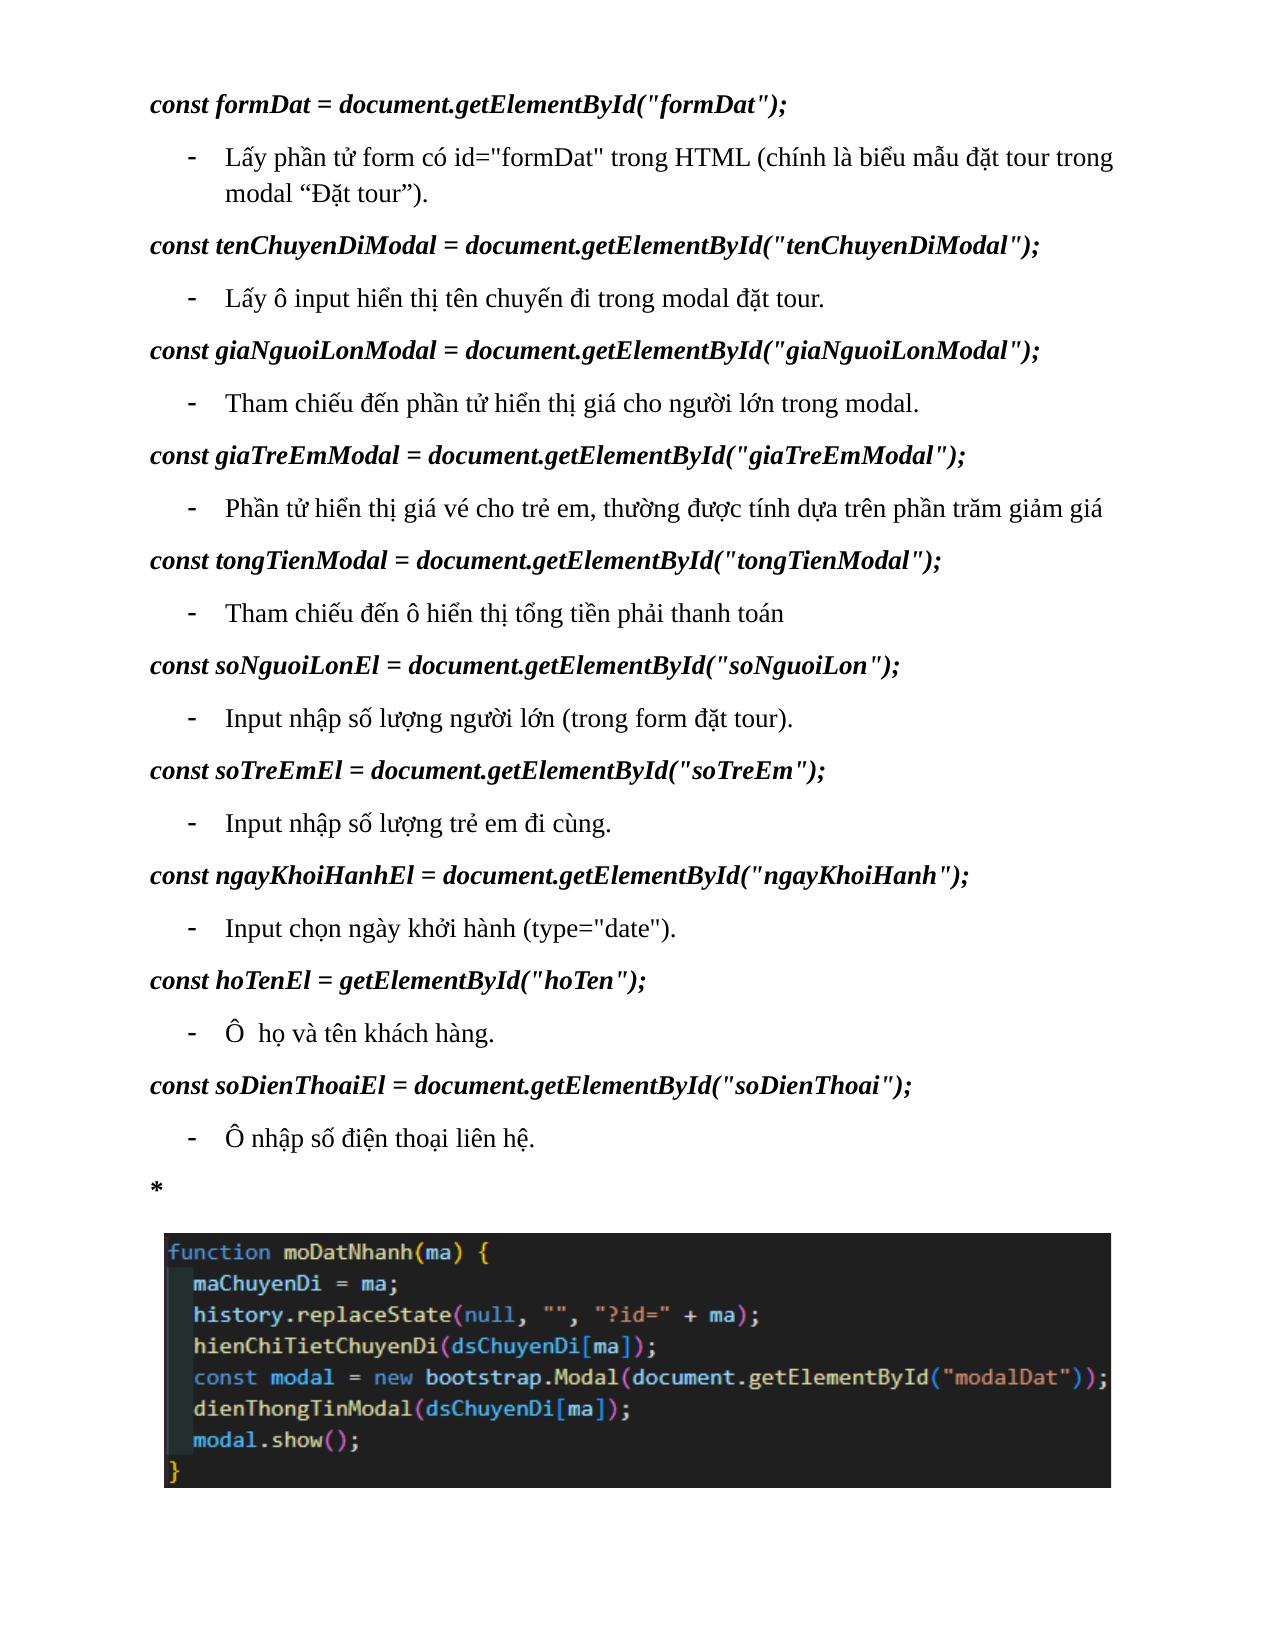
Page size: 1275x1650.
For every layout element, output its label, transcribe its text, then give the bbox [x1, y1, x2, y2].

picture [164, 1233, 1112, 1488]
text const tenChuyenDiModal = document.getElementById("tenChuyenDiModal"); [150, 229, 1125, 260]
list Input chọn ngày khởi hành (type="date"). [187, 912, 1125, 943]
text const soNguoiLonEl = document.getElementById("soNguoiLon"); [150, 649, 1125, 680]
text const formDat = document.getElementById("formDat"); [150, 89, 1125, 120]
text const soDienThoaiEl = document.getElementById("soDienThoai"); [150, 1069, 1125, 1100]
list Input nhập số lượng người lớn (trong form đặt tour). [187, 702, 1125, 733]
list Tham chiếu đến phần tử hiển thị giá cho người lớn trong modal. [187, 387, 1125, 418]
text const tongTienModal = document.getElementById("tongTienModal"); [150, 544, 1125, 575]
text const giaTreEmModal = document.getElementById("giaTreEmModal"); [150, 439, 1125, 470]
list Lấy phần tử form có id="formDat" trong HTML (chính là biểu mẫu đặt tour trong modal “Đặt tour”). [187, 141, 1125, 208]
list Ô nhập số điện thoại liên hệ. [187, 1122, 1125, 1153]
text const soTreEmEl = document.getElementById("soTreEm"); [150, 754, 1125, 785]
list Ô họ và tên khách hàng. [187, 1017, 1125, 1048]
text const giaNguoiLonModal = document.getElementById("giaNguoiLonModal"); [150, 334, 1125, 365]
list Phần tử hiển thị giá vé cho trẻ em, thường được tính dựa trên phần trăm giảm giá [187, 492, 1125, 523]
list Tham chiếu đến ô hiển thị tổng tiền phải thanh toán [187, 597, 1125, 628]
text const hoTenEl = getElementById("hoTen"); [150, 964, 1125, 995]
text const ngayKhoiHanhEl = document.getElementById("ngayKhoiHanh"); [150, 859, 1125, 890]
list Lấy ô input hiển thị tên chuyến đi trong modal đặt tour. [187, 282, 1125, 313]
text * [150, 1174, 1125, 1205]
list Input nhập số lượng trẻ em đi cùng. [187, 807, 1125, 838]
